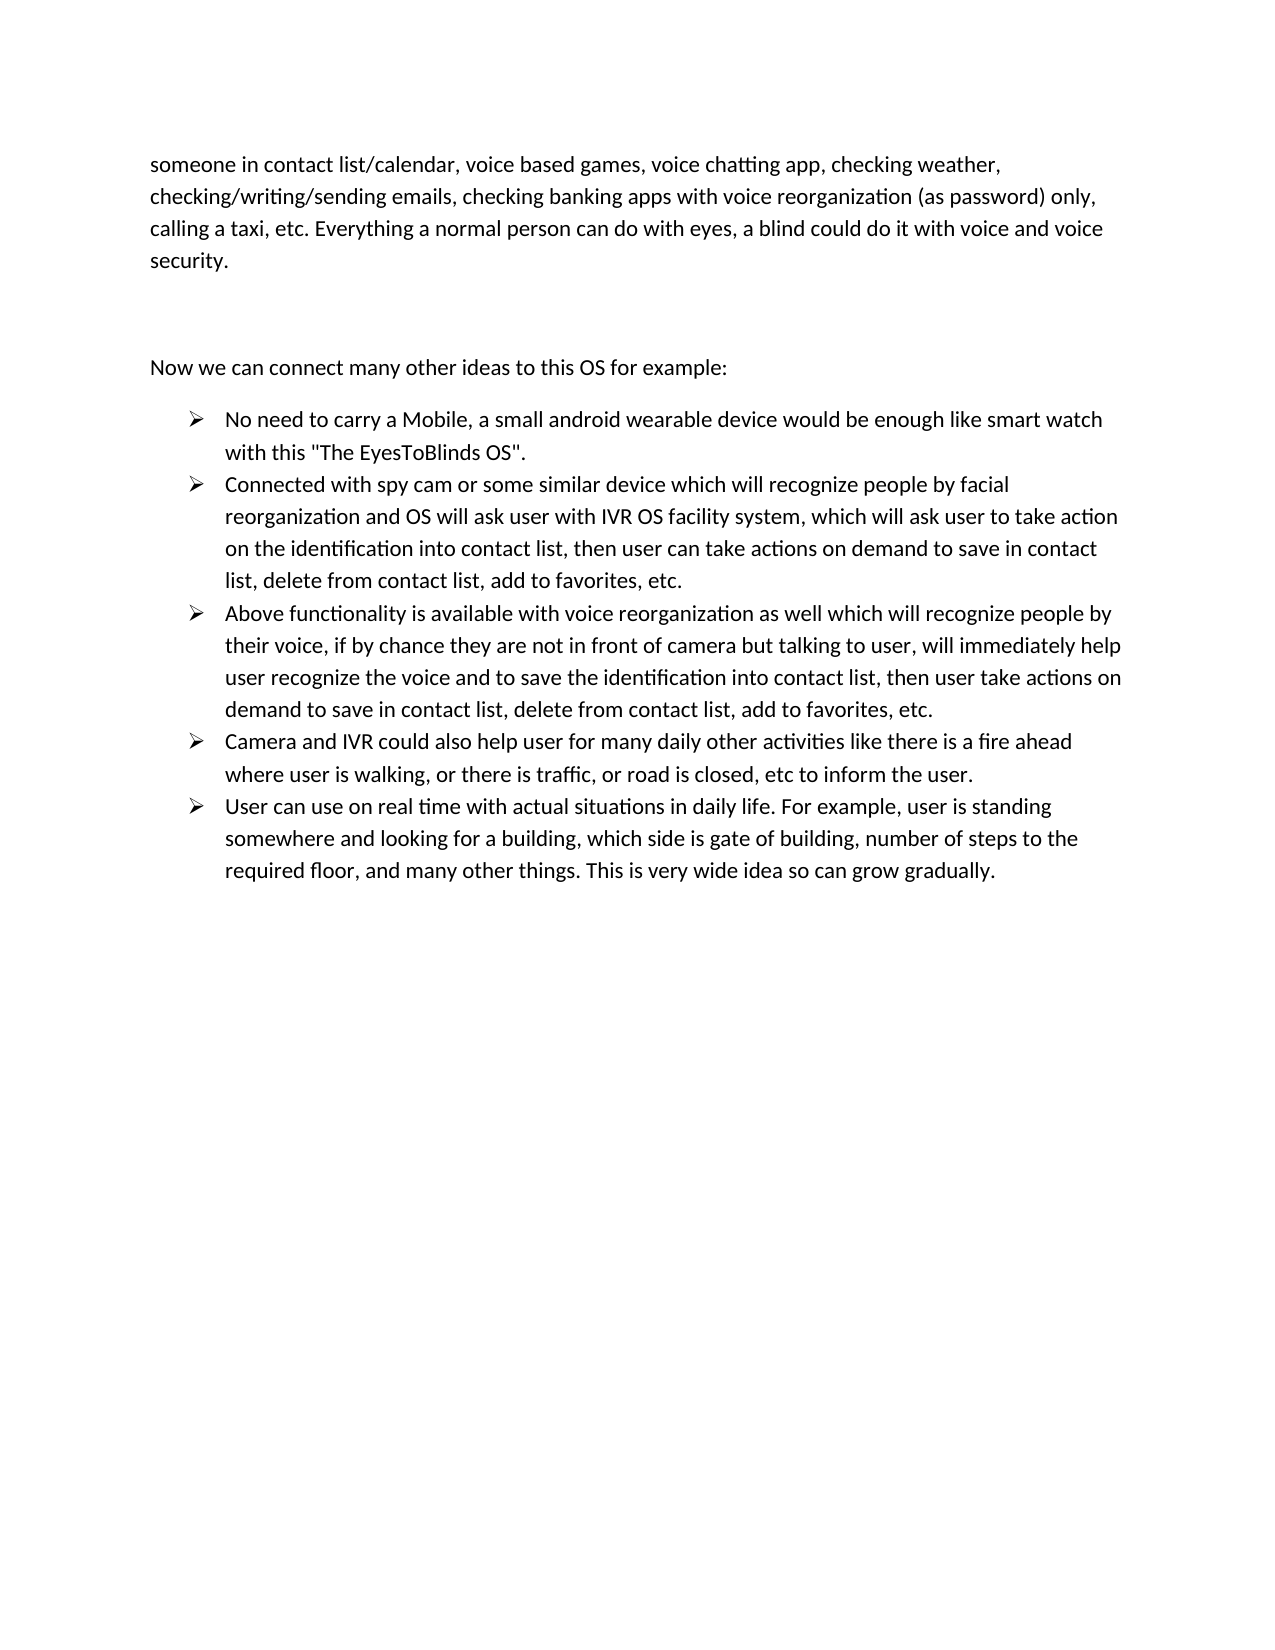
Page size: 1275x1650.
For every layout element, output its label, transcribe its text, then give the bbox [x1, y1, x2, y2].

text Now we can connect many other ideas to this OS for example: [150, 353, 1125, 381]
list Above functionality is available with voice reorganization as well which will recognize people by their voice, if by chance they are not in front of camera but talking to user, will immediately help user recognize the voice and to save the identification into contact list, then user take actions on demand to save in contact list, delete from contact list, add to favorites, etc. [187, 599, 1125, 723]
list Connected with spy cam or some similar device which will recognize people by facial reorganization and OS will ask user with IVR OS facility system, which will ask user to take action on the identification into contact list, then user can take actions on demand to save in contact list, delete from contact list, add to favorites, etc. [187, 470, 1125, 594]
list No need to carry a Mobile, a small android wearable device would be enough like smart watch with this "The EyesToBlinds OS". [187, 406, 1125, 466]
list User can use on real time with actual situations in daily life. For example, user is standing somewhere and looking for a building, which side is gate of building, number of steps to the required floor, and many other things. This is very wide idea so can grow gradually. [187, 792, 1125, 884]
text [150, 150, 1125, 274]
list Camera and IVR could also help user for many daily other activities like there is a fire ahead where user is walking, or there is traffic, or road is closed, etc to inform the user. [187, 727, 1125, 788]
